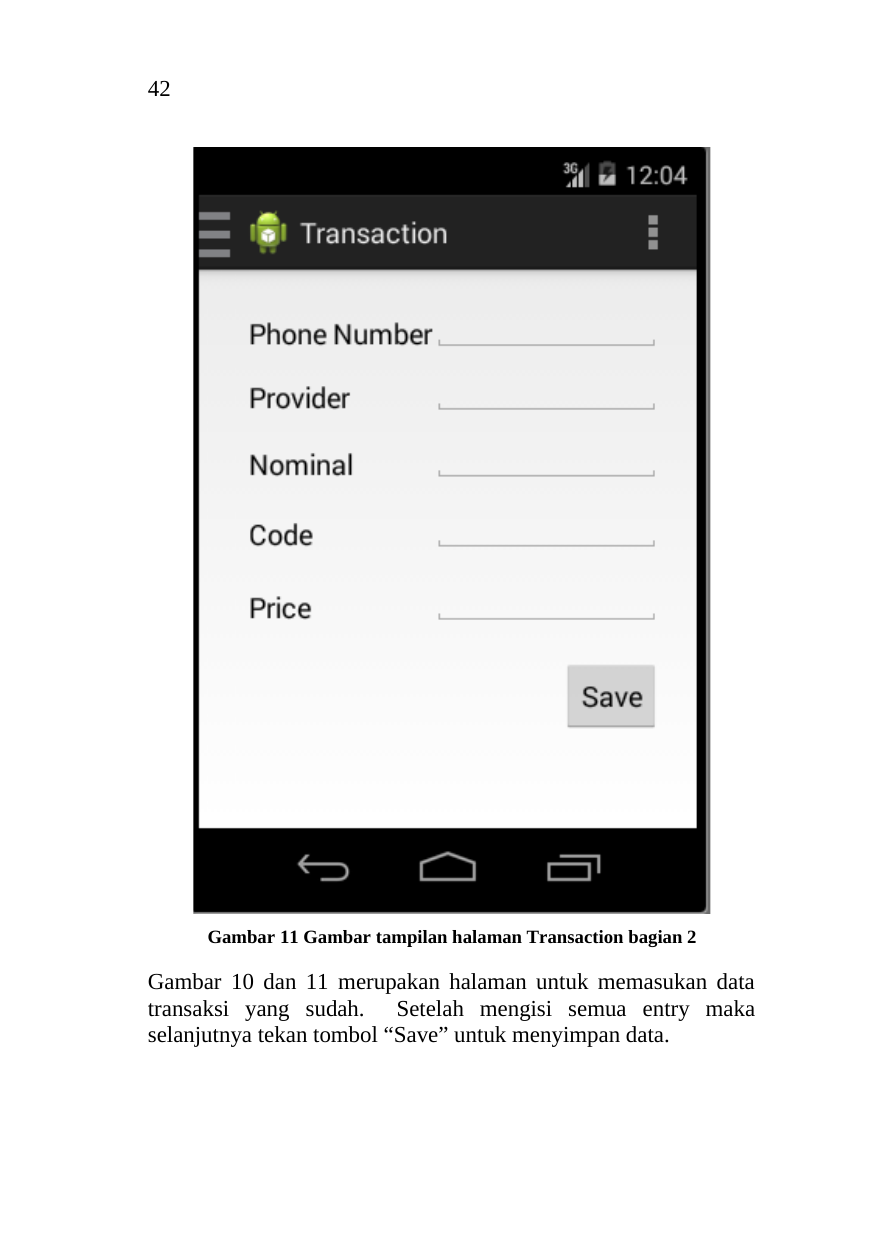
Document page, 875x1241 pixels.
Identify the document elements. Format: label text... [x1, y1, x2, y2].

picture [193, 147, 711, 914]
text Gambar 11 Gambar tampilan halaman Transaction bagian 2 [148, 926, 756, 947]
text Gambar 10 dan 11 merupakan halaman untuk memasukan data transaksi yang sudah. Setelah mengisi semua entry maka selanjutnya tekan tombol “Save” untuk menyimpan data. [148, 968, 756, 1047]
